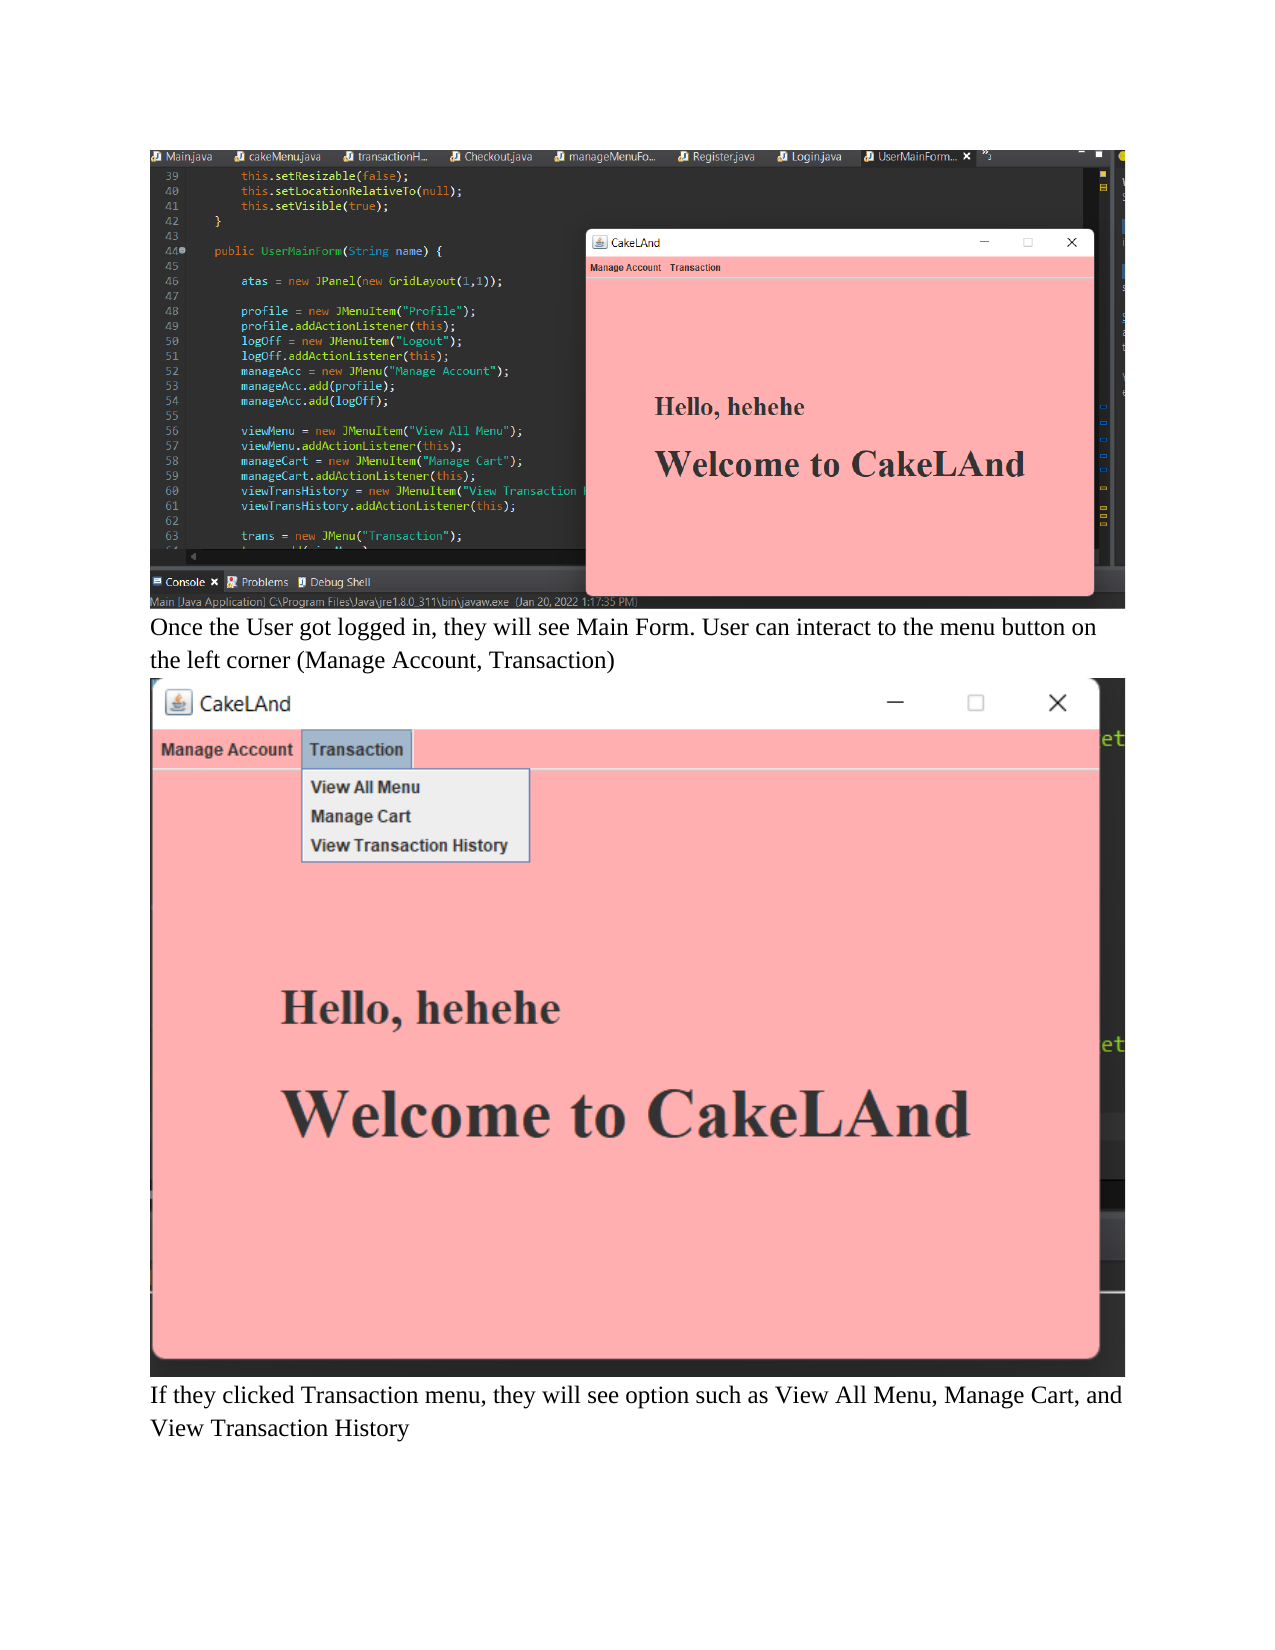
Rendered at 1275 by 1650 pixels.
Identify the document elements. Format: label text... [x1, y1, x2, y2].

picture [150, 150, 1125, 609]
text If they clicked Transaction menu, they will see option such as View All Menu, Manage Cart, and View Transaction History [150, 1380, 1125, 1442]
text Once the User got logged in, they will see Main Form. User can interact to the menu button on the left corner (Manage Account, Transaction) [150, 612, 1125, 674]
picture [150, 678, 1125, 1377]
